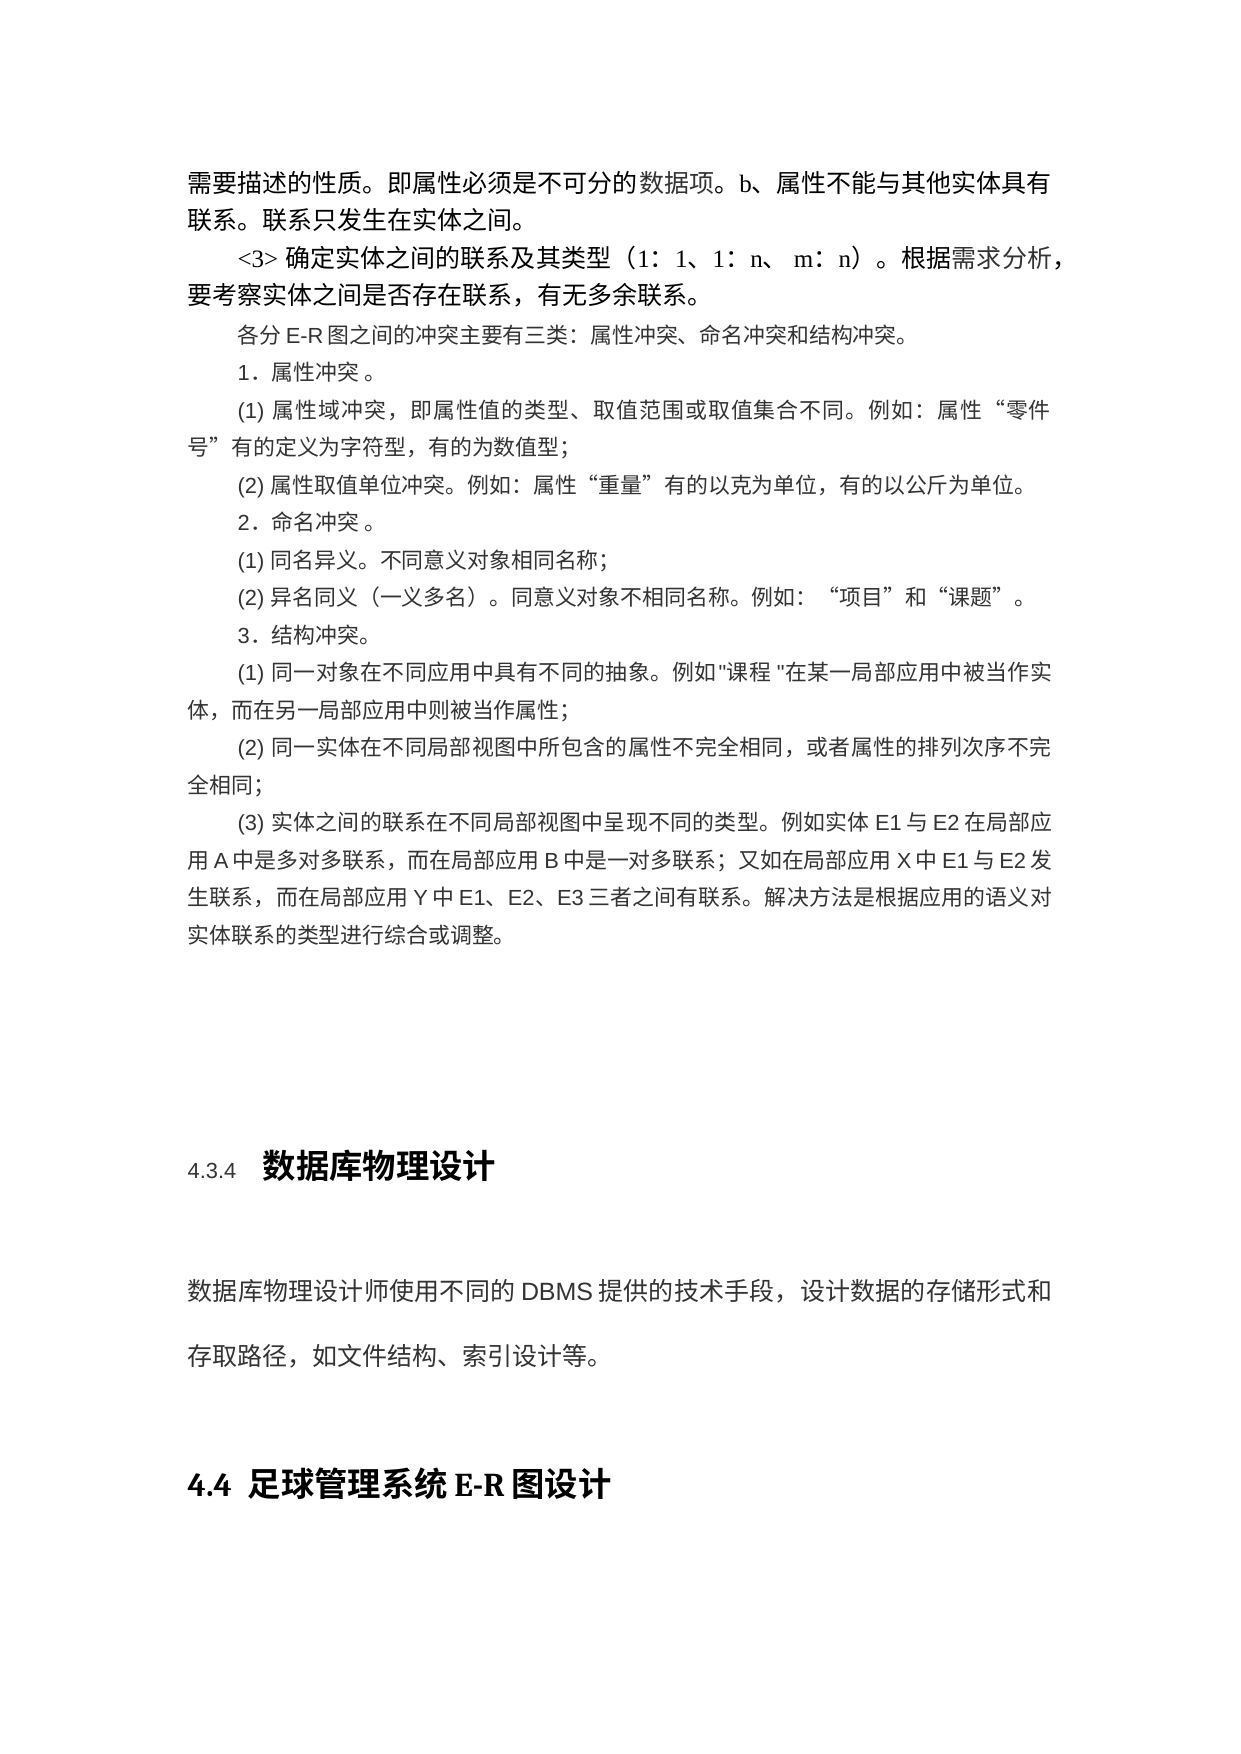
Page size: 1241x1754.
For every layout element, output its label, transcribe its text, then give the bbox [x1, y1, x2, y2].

subtitle 数据库物理设计 [187, 1140, 1053, 1188]
text (1) 同一对象在不同应用中具有不同的抽象。例如"课程 "在某一局部应用中被当作实体，而在另一局部应用中则被当作属性； [187, 649, 1053, 724]
text (1) 属性域冲突，即属性值的类型、取值范围或取值集合不同。例如：属性“零件号”有的定义为字符型，有的为数值型； [187, 387, 1053, 462]
text (2) 异名同义（一义多名）。同意义对象不相同名称。例如：“项目”和“课题”。 [187, 574, 1053, 612]
text 2．命名冲突 。 [187, 499, 1053, 537]
text (1) 同名异义。不同意义对象相同名称； [187, 537, 1053, 574]
text <3> 确定实体之间的联系及其类型（1：1、1：n、 m：n）。根据需求分析，要考察实体之间是否存在联系，有无多余联系。 [187, 237, 1053, 312]
text 各分E-R图之间的冲突主要有三类：属性冲突、命名冲突和结构冲突。 [187, 312, 1053, 349]
text (3) 实体之间的联系在不同局部视图中呈现不同的类型。例如实体E1与E2在局部应用A中是多对多联系，而在局部应用B中是一对多联系；又如在局部应用X中E1与E2发生联系，而在局部应用Y中E1、E2、E3三者之间有联系。解决方法是根据应用的语义对实体联系的类型进行综合或调整。 [187, 799, 1053, 949]
text (2) 同一实体在不同局部视图中所包含的属性不完全相同，或者属性的排列次序不完全相同； [187, 724, 1053, 799]
text 数据库物理设计师使用不同的DBMS提供的技术手段，设计数据的存储形式和存取路径，如文件结构、索引设计等。 [187, 1257, 1053, 1387]
text (2) 属性取值单位冲突。例如：属性“重量”有的以克为单位，有的以公斤为单位。 [187, 462, 1053, 499]
subtitle 足球管理系统E-R图设计 [187, 1458, 1053, 1506]
text 3．结构冲突。 [187, 612, 1053, 649]
text 1．属性冲突 。 [187, 349, 1053, 387]
